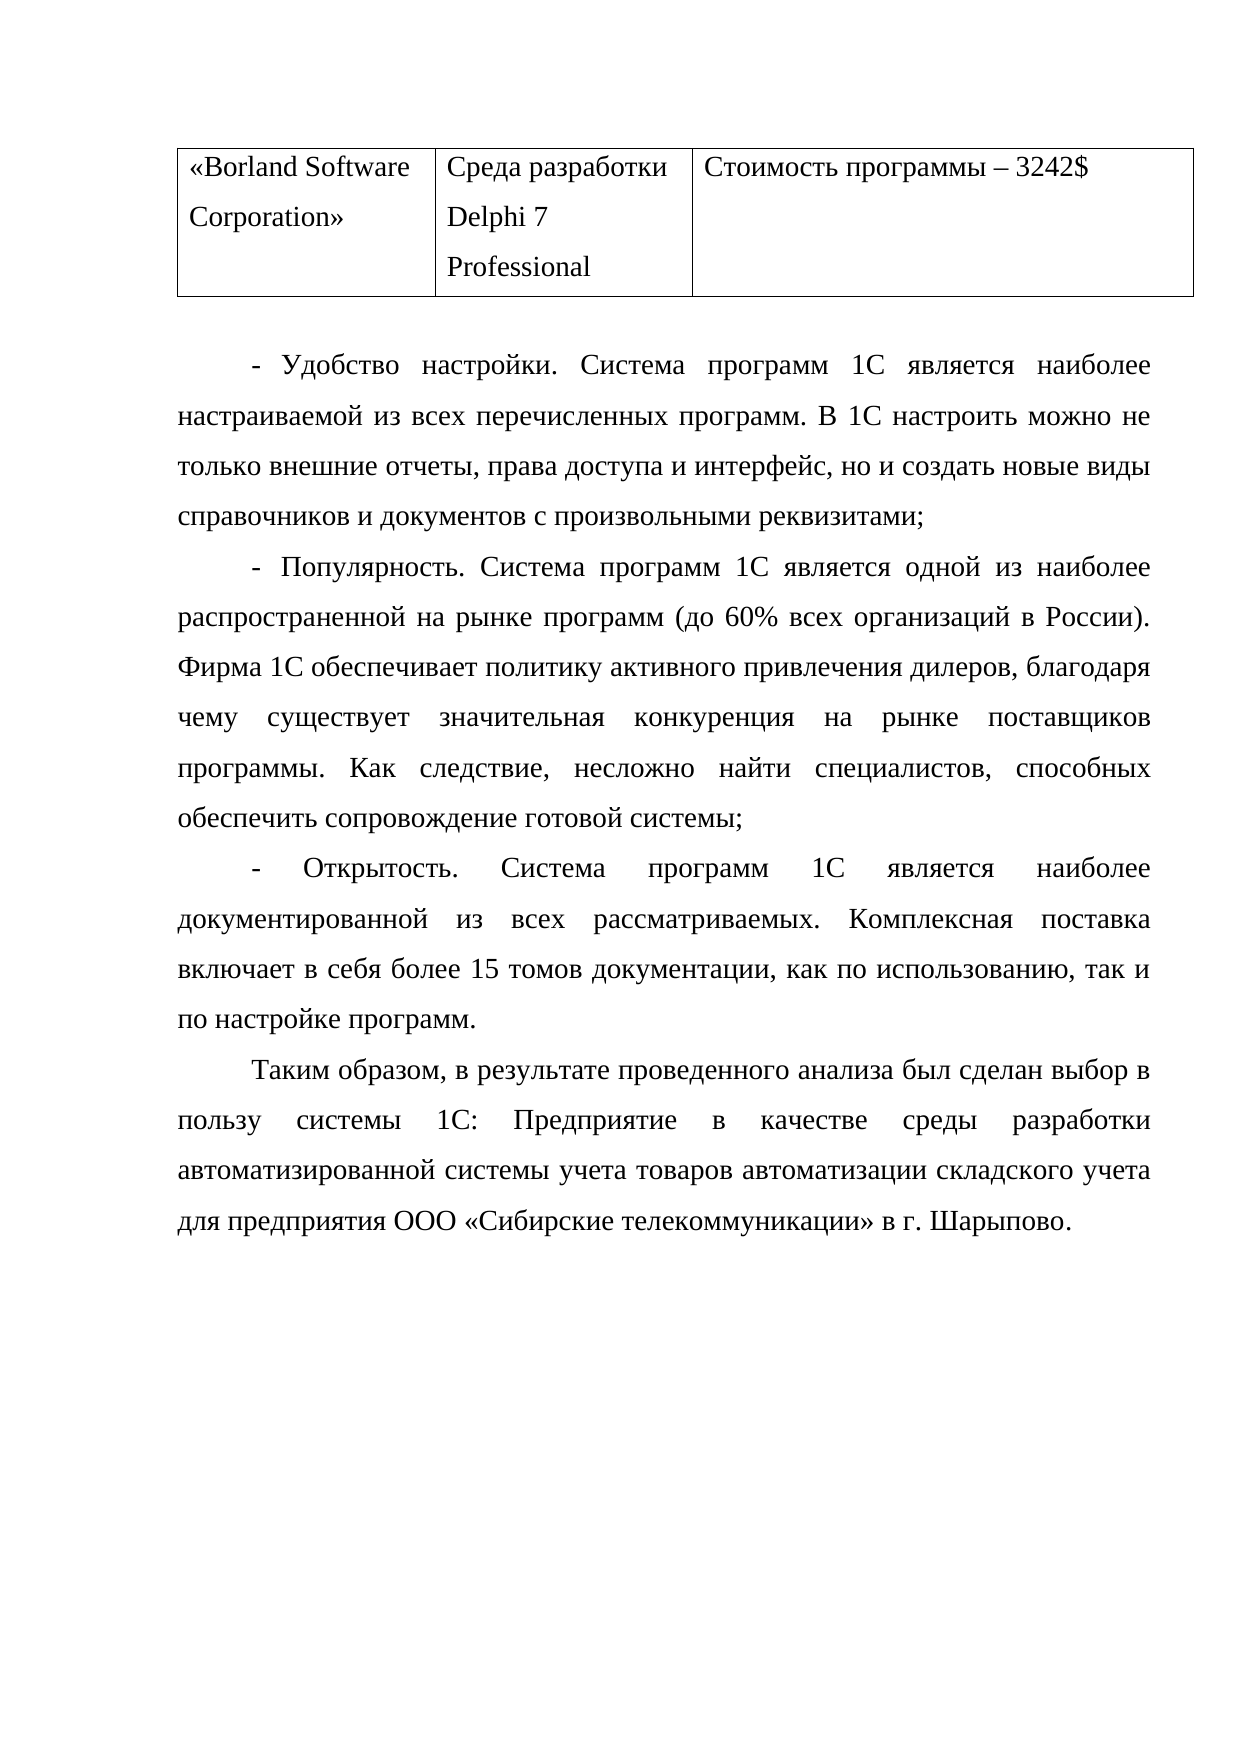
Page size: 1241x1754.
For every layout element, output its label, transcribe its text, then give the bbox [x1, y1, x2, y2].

list Удобство настройки. Система программ 1С является наиболее настраиваемой из всех перечисленных программ. В 1С настроить можно не только внешние отчеты, права доступа и интерфейс, но и создать новые виды справочников и документов с произвольными реквизитами; [177, 347, 1152, 532]
table_cell «Borland Software Corporation» [178, 149, 435, 296]
text - Открытость. Система программ 1С является наиболее документированной из всех рассматриваемых. Комплексная поставка включает в себя более 15 томов документации, как по использованию, так и по настройке программ. [177, 851, 1152, 1035]
table_cell Стоимость программы – 3242$ [693, 149, 1193, 296]
table_cell Среда разработки Delphi 7 Professional [436, 149, 692, 296]
text Таким образом, в результате проведенного анализа был сделан выбор в пользу системы 1С: Предприятие в качестве среды разработки автоматизированной системы учета товаров автоматизации складского учета для предприятия ООО «Сибирские телекоммуникации» в г. Шарыпово. [177, 1052, 1152, 1236]
list Популярность. Система программ 1С является одной из наиболее распространенной на рынке программ (до 60% всех организаций в России). Фирма 1С обеспечивает политику активного привлечения дилеров, благодаря чему существует значительная конкуренция на рынке поставщиков программы. Как следствие, несложно найти специалистов, способных обеспечить сопровождение готовой системы; [177, 549, 1152, 834]
